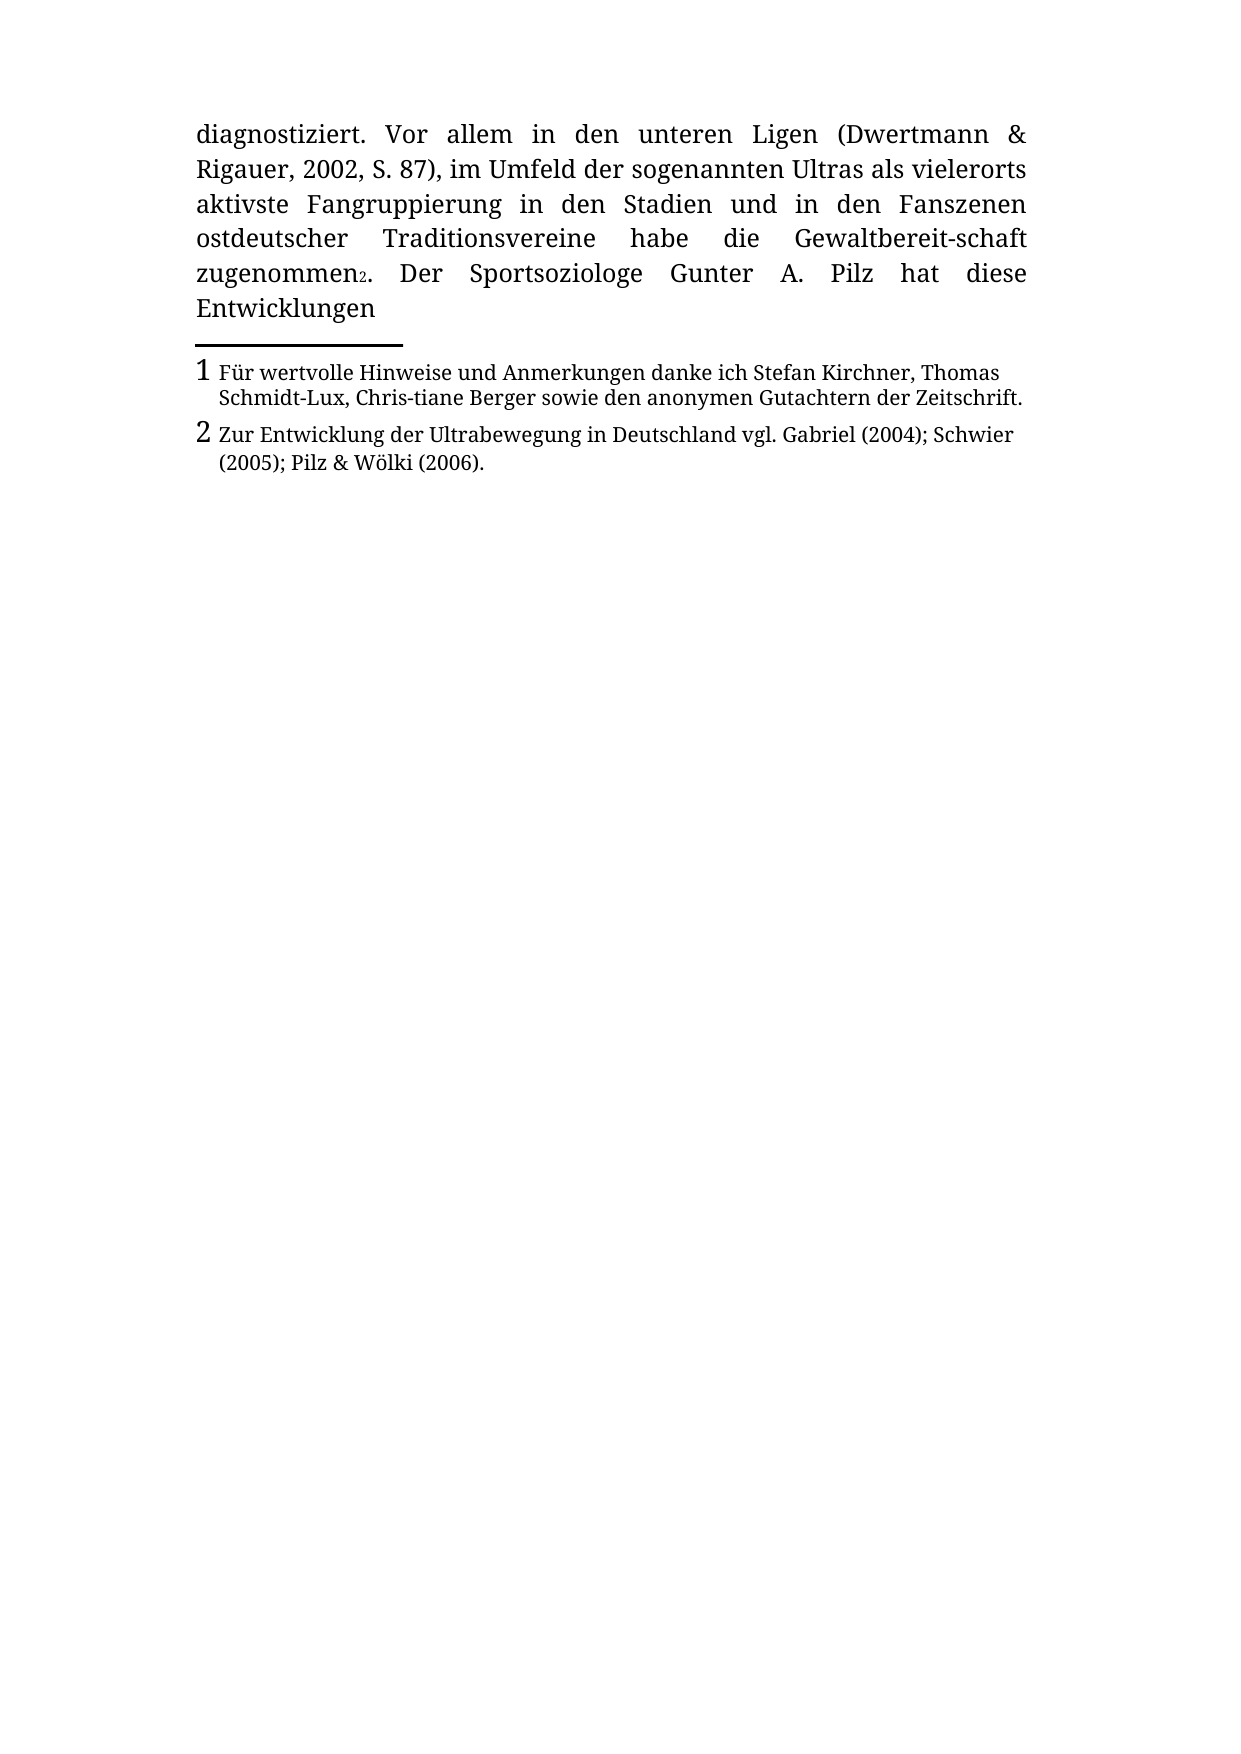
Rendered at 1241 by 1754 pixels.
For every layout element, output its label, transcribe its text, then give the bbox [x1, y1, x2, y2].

list Für wertvolle Hinweise und Anmerkungen danke ich Stefan Kirchner, Thomas Schmidt-Lux, Chris-tiane Berger sowie den anonymen Gutachtern der Zeitschrift. [195, 353, 1028, 411]
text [196, 117, 1028, 324]
list Zur Entwicklung der Ultrabewegung in Deutschland vgl. Gabriel (2004); Schwier (2005); Pilz & Wölki (2006). [195, 414, 1028, 476]
